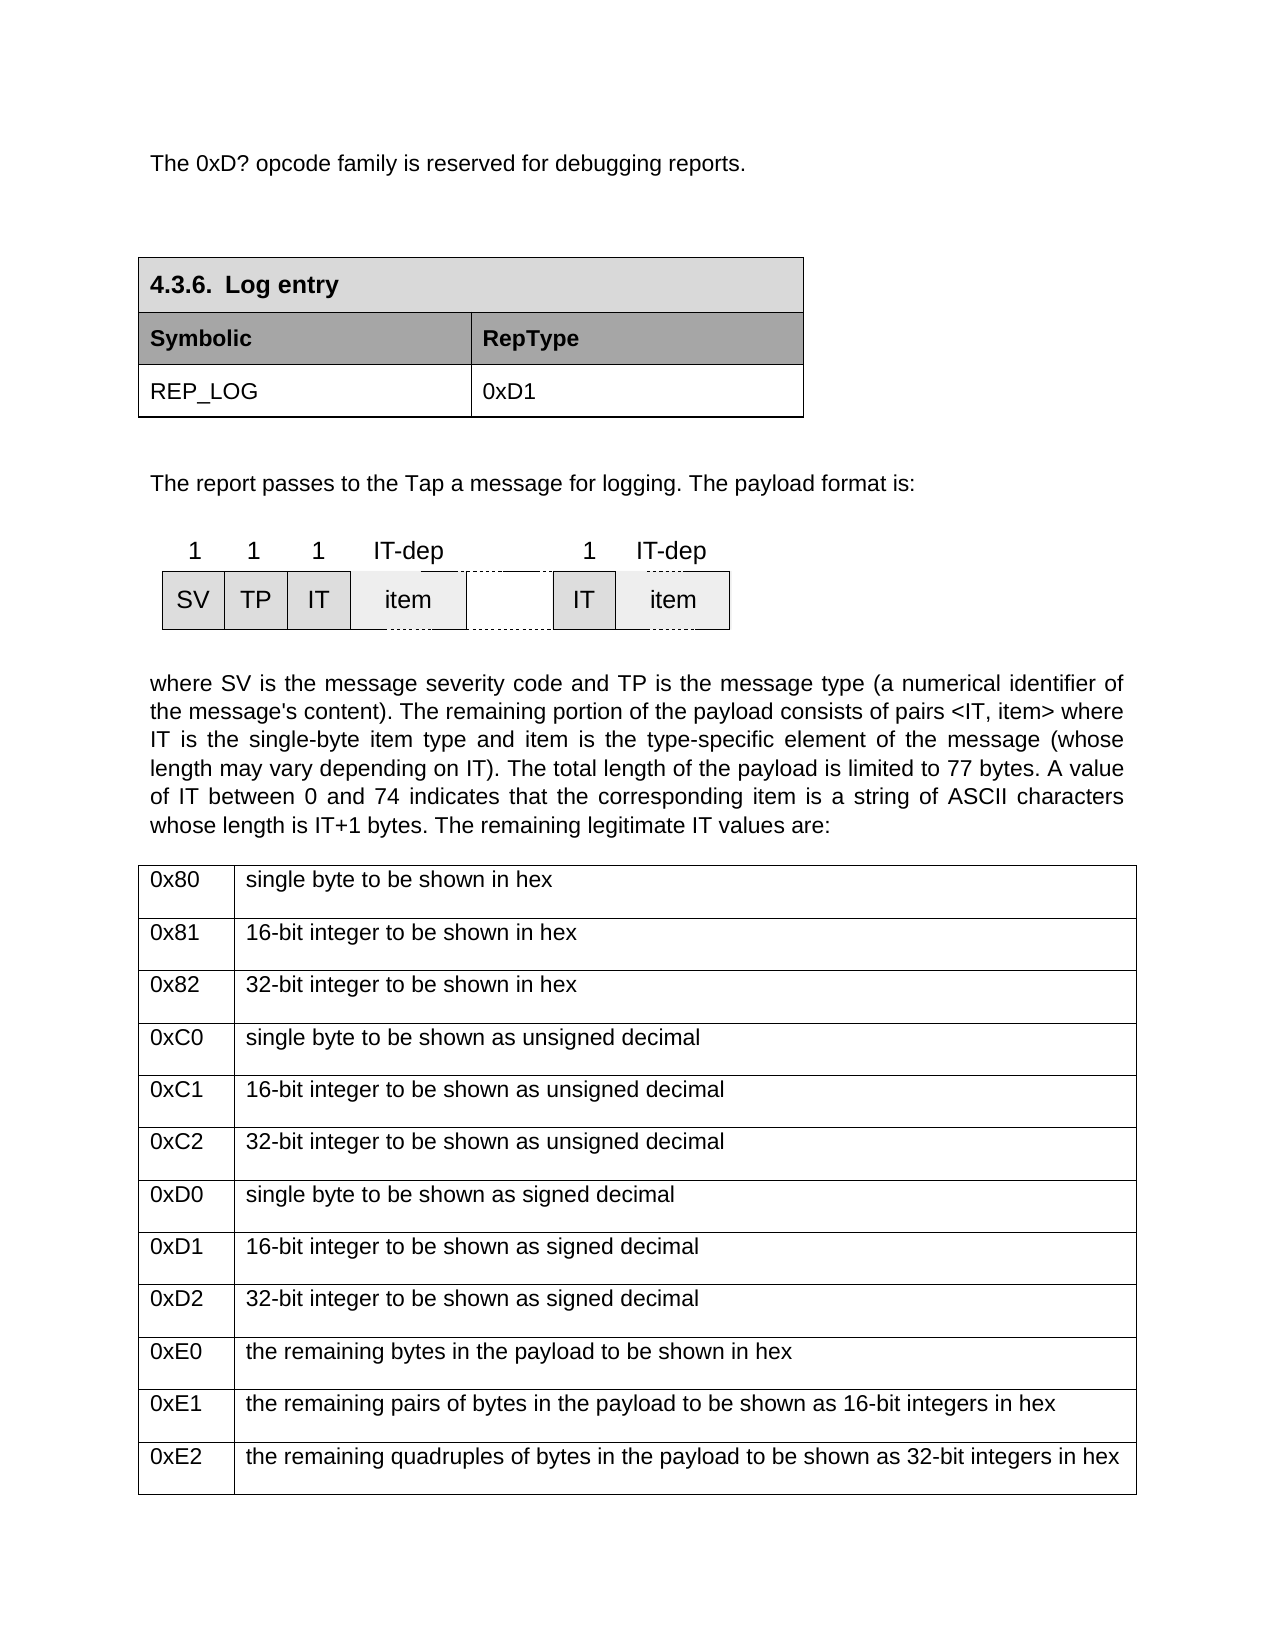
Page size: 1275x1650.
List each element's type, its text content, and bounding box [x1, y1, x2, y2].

table_cell 0xC2 [139, 1128, 234, 1179]
text where SV is the message severity code and TP is the message type (a numerical identifier of the message's content). The remaining portion of the payload consists of pairs <IT, item> where IT is the single-byte item type and item is the type-specific element of the message (whose length may vary depending on IT). The total length of the payload is limited to 77 bytes. A value of IT between 0 and 74 indicates that the corresponding item is a string of ASCII characters whose length is IT+1 bytes. The remaining legitimate IT values are: [150, 669, 1125, 838]
text The report passes to the Tap a message for logging. The payload format is: [150, 470, 1125, 497]
table_cell 0xE2 [139, 1443, 234, 1494]
table_cell 0x82 [139, 971, 234, 1022]
table_cell 0x81 [139, 919, 234, 970]
table_cell 16-bit integer to be shown as unsigned decimal [235, 1076, 1136, 1127]
table_cell 0xC1 [139, 1076, 234, 1127]
table_cell 16-bit integer to be shown as signed decimal [235, 1233, 1136, 1284]
table_cell the remaining pairs of bytes in the payload to be shown as 16-bit integers in hex [235, 1390, 1136, 1442]
table_cell 0xE0 [139, 1338, 234, 1389]
table_cell 0xE1 [139, 1390, 234, 1442]
table_header single byte to be shown in hex [235, 866, 1136, 918]
table_cell single byte to be shown as signed decimal [235, 1181, 1136, 1232]
table_cell 16-bit integer to be shown in hex [235, 919, 1136, 970]
table_cell 0xD2 [139, 1285, 234, 1337]
table_cell 32-bit integer to be shown as signed decimal [235, 1285, 1136, 1337]
table_cell 32-bit integer to be shown as unsigned decimal [235, 1128, 1136, 1179]
table_cell the remaining bytes in the payload to be shown in hex [235, 1338, 1136, 1389]
table_header Log entry [139, 258, 803, 312]
text The 0xD? opcode family is reserved for debugging reports. [150, 150, 1125, 176]
table_cell 0xD1 [139, 1233, 234, 1284]
table_cell single byte to be shown as unsigned decimal [235, 1024, 1136, 1075]
table_header 0x80 [139, 866, 234, 918]
table_cell 0xD0 [139, 1181, 234, 1232]
table_cell 32-bit integer to be shown in hex [235, 971, 1136, 1022]
table_cell RepType [472, 313, 803, 364]
table_cell 0xC0 [139, 1024, 234, 1075]
table_cell 0xD1 [472, 365, 803, 416]
table_cell REP_LOG [139, 365, 471, 416]
table_cell Symbolic [139, 313, 471, 364]
table_cell the remaining quadruples of bytes in the payload to be shown as 32-bit integers in hex [235, 1443, 1136, 1494]
